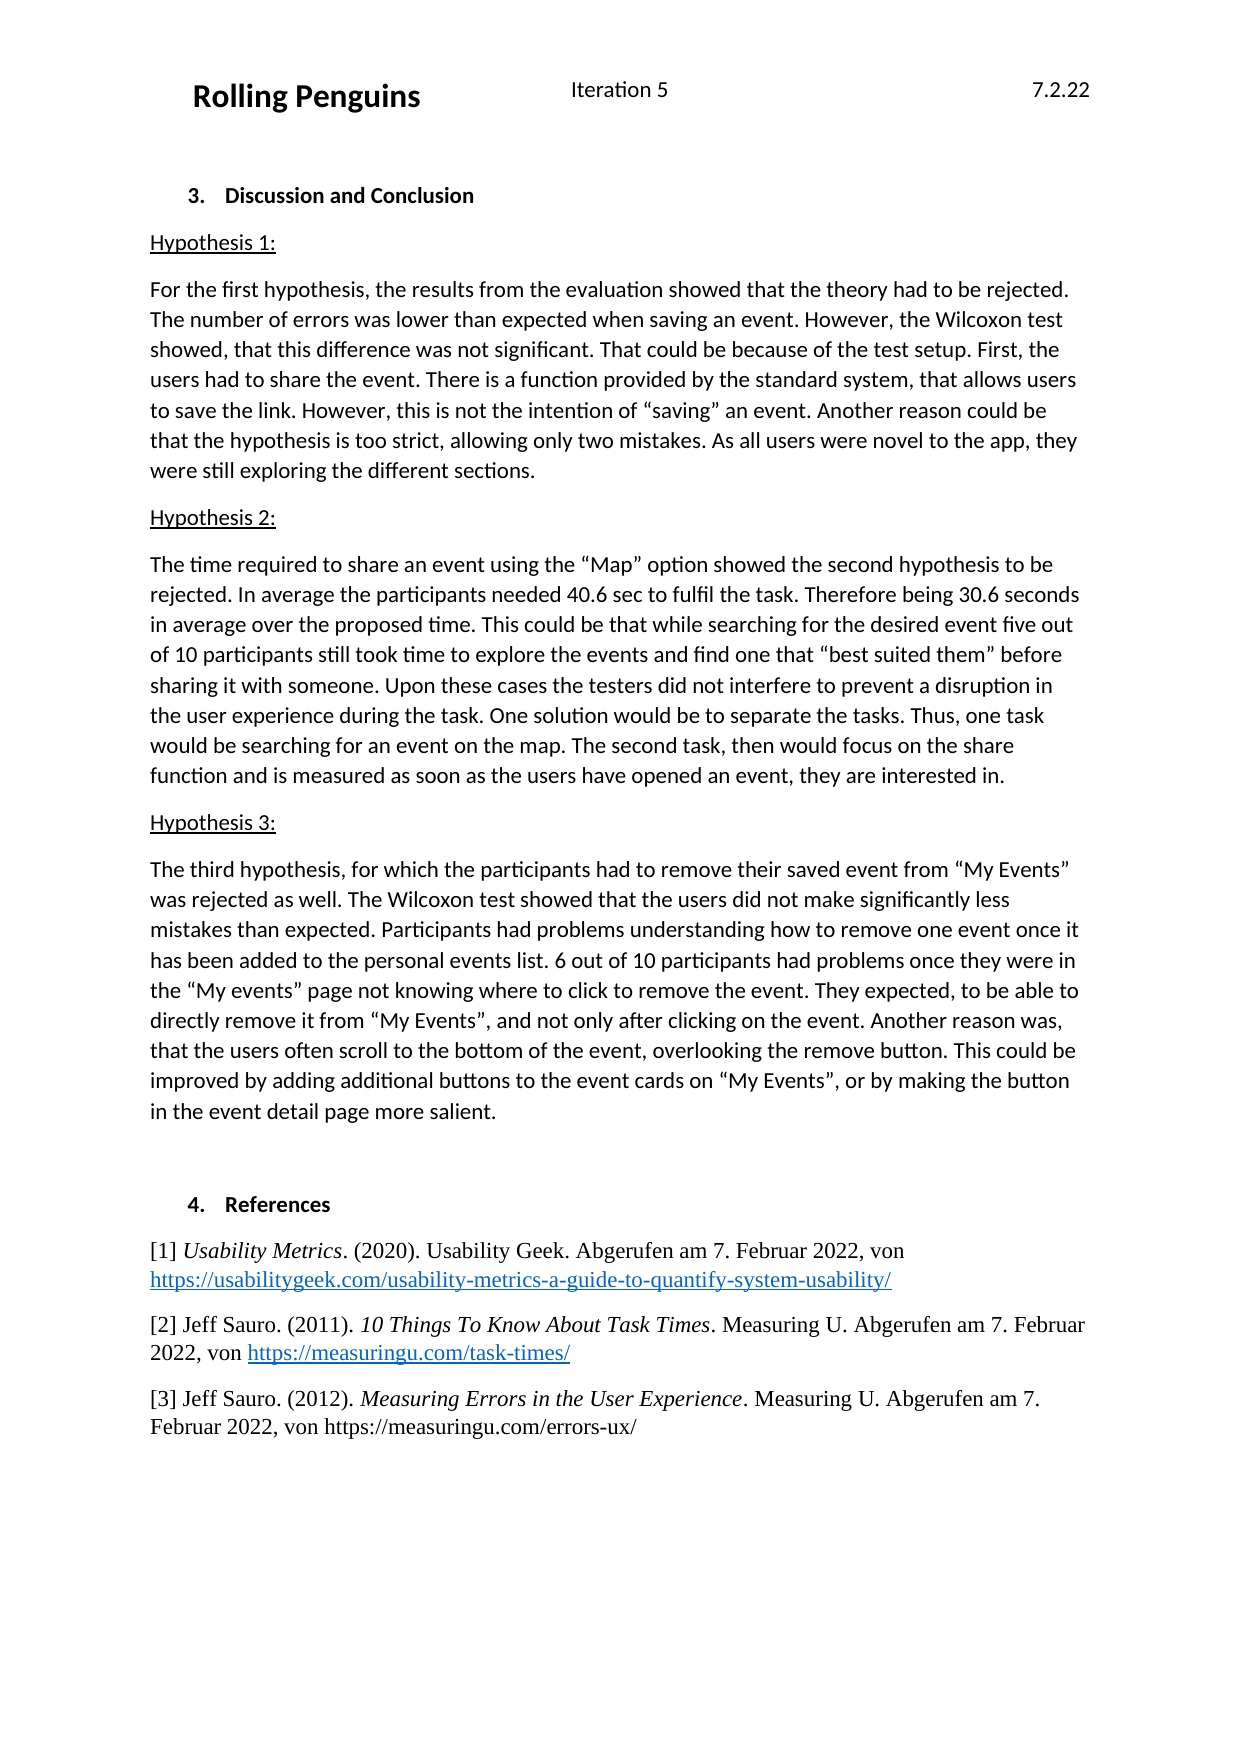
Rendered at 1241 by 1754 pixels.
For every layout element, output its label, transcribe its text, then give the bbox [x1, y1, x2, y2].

list References [187, 1191, 1090, 1219]
text For the first hypothesis, the results from the evaluation showed that the theory had to be rejected. The number of errors was lower than expected when saving an event. However, the Wilcoxon test showed, that this difference was not significant. That could be because of the test setup. First, the users had to share the event. There is a function provided by the standard system, that allows users to save the link. However, this is not the intention of “saving” an event. Another reason could be that the hypothesis is too strict, allowing only two mistakes. As all users were novel to the app, they were still exploring the different sections. [150, 275, 1090, 484]
text [1] Usability Metrics. (2020). Usability Geek. Abgerufen am 7. Februar 2022, von https://usabilitygeek.com/usability-metrics-a-guide-to-quantify-system-usability/ [150, 1237, 1090, 1292]
text [3] Jeff Sauro. (2012). Measuring Errors in the User Experience. Measuring U. Abgerufen am 7. Februar 2022, von https://measuringu.com/errors-ux/ [150, 1384, 1090, 1439]
text The time required to share an event using the “Map” option showed the second hypothesis to be rejected. In average the participants needed 40.6 sec to fulfil the task. Therefore being 30.6 seconds in average over the proposed time. This could be that while searching for the desired event five out of 10 participants still took time to explore the events and find one that “best suited them” before sharing it with someone. Upon these cases the testers did not interfere to prevent a disruption in the user experience during the task. One solution would be to separate the tasks. Thus, one task would be searching for an event on the map. The second task, then would focus on the share function and is measured as soon as the users have opened an event, they are interested in. [150, 550, 1090, 789]
list Discussion and Conclusion [187, 181, 1090, 209]
text Hypothesis 1: [150, 228, 1090, 256]
text [2] Jeff Sauro. (2011). 10 Things To Know About Task Times. Measuring U. Abgerufen am 7. Februar 2022, von https://measuringu.com/task-times/ [150, 1311, 1090, 1366]
text The third hypothesis, for which the participants had to remove their saved event from “My Events” was rejected as well. The Wilcoxon test showed that the users did not make significantly less mistakes than expected. Participants had problems understanding how to remove one event once it has been added to the personal events list. 6 out of 10 participants had problems once they were in the “My events” page not knowing where to click to remove the event. They expected, to be able to directly remove it from “My Events”, and not only after clicking on the event. Another reason was, that the users often scroll to the bottom of the event, overlooking the remove button. This could be improved by adding additional buttons to the event cards on “My Events”, or by making the button in the event detail page more salient. [150, 855, 1090, 1125]
text Hypothesis 3: [150, 808, 1090, 836]
text Hypothesis 2: [150, 503, 1090, 531]
